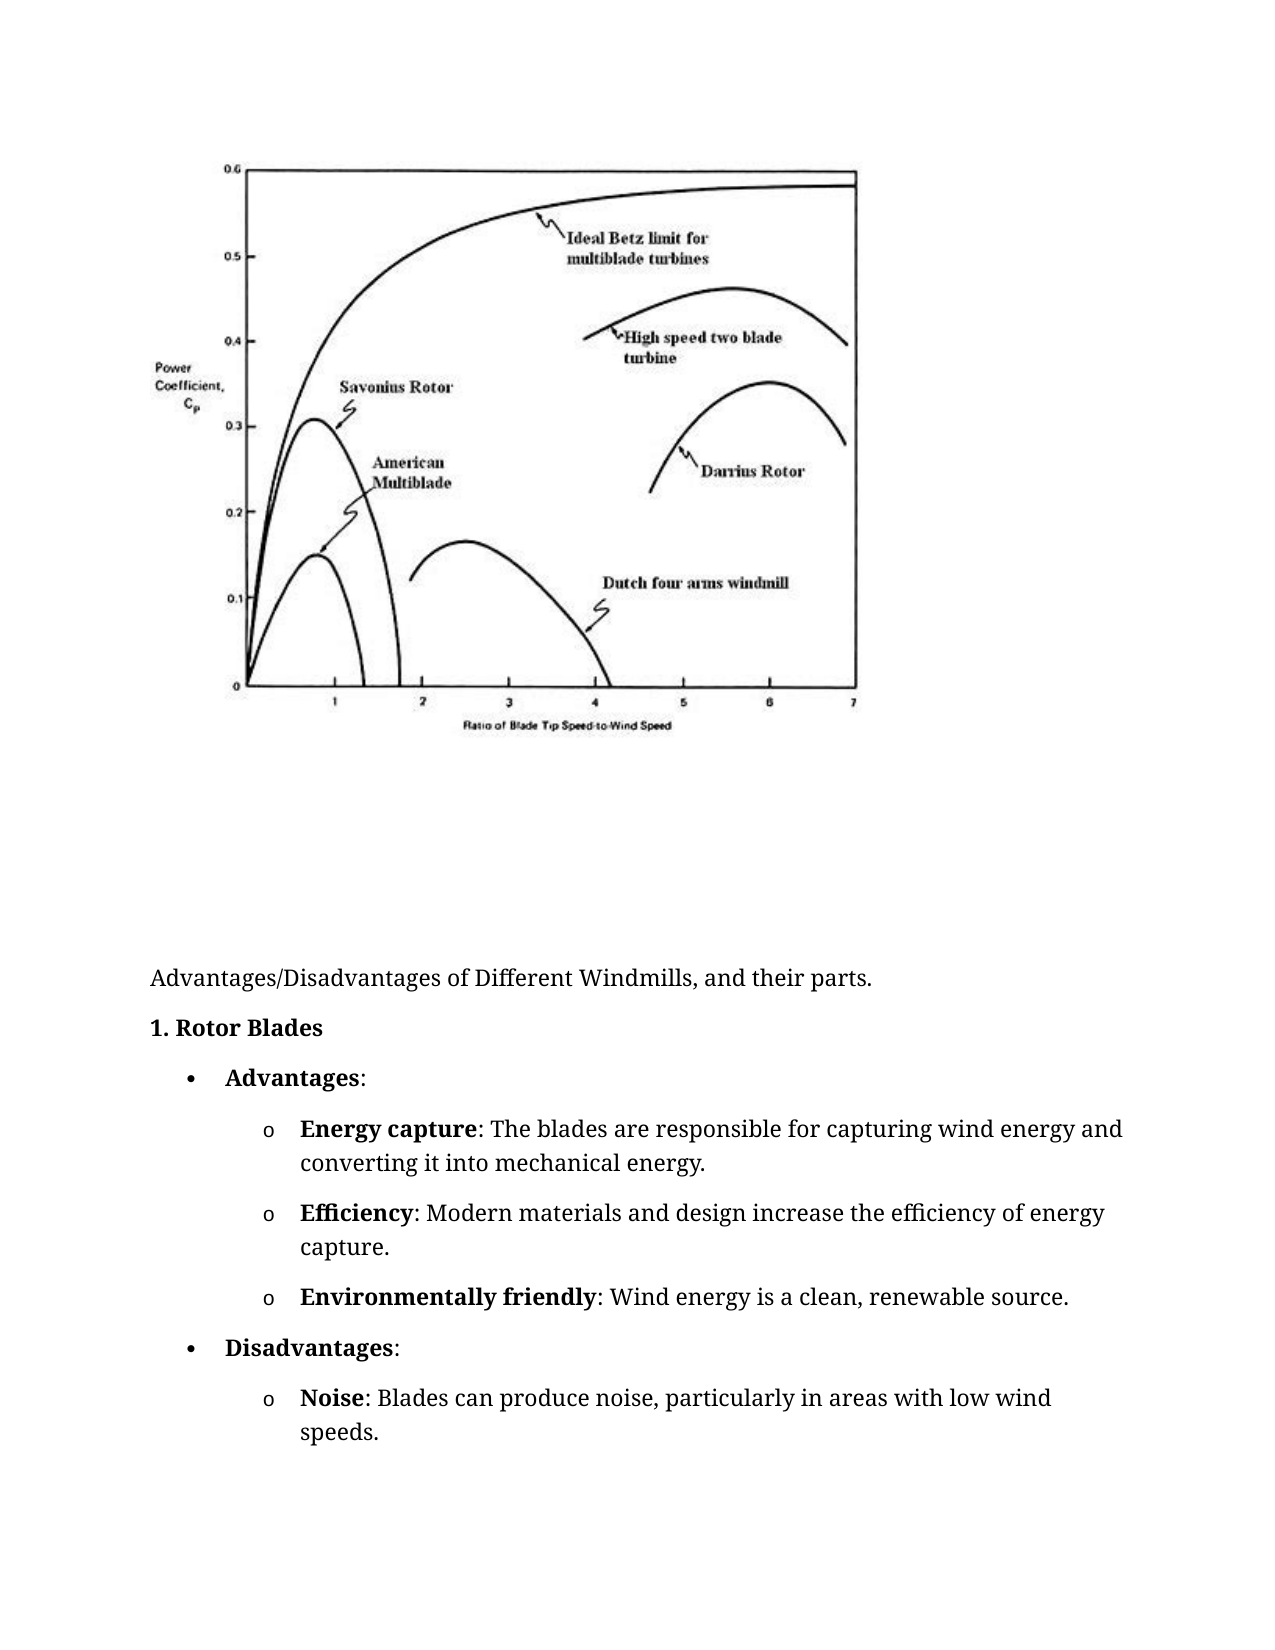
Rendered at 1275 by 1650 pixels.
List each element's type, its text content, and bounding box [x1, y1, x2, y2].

picture [150, 150, 889, 741]
text Advantages/Disadvantages of Different Windmills, and their parts. [150, 962, 1125, 993]
list Disadvantages: [187, 1332, 1125, 1363]
list Environmentally friendly: Wind energy is a clean, renewable source. [262, 1281, 1125, 1312]
list Noise: Blades can produce noise, particularly in areas with low wind speeds. [262, 1382, 1125, 1447]
list Efficiency: Modern materials and design increase the efficiency of energy capture. [262, 1197, 1125, 1262]
list Energy capture: The blades are responsible for capturing wind energy and converting it into mechanical energy. [262, 1113, 1125, 1178]
list Advantages: [187, 1062, 1125, 1094]
text 1. Rotor Blades [150, 1012, 1125, 1043]
